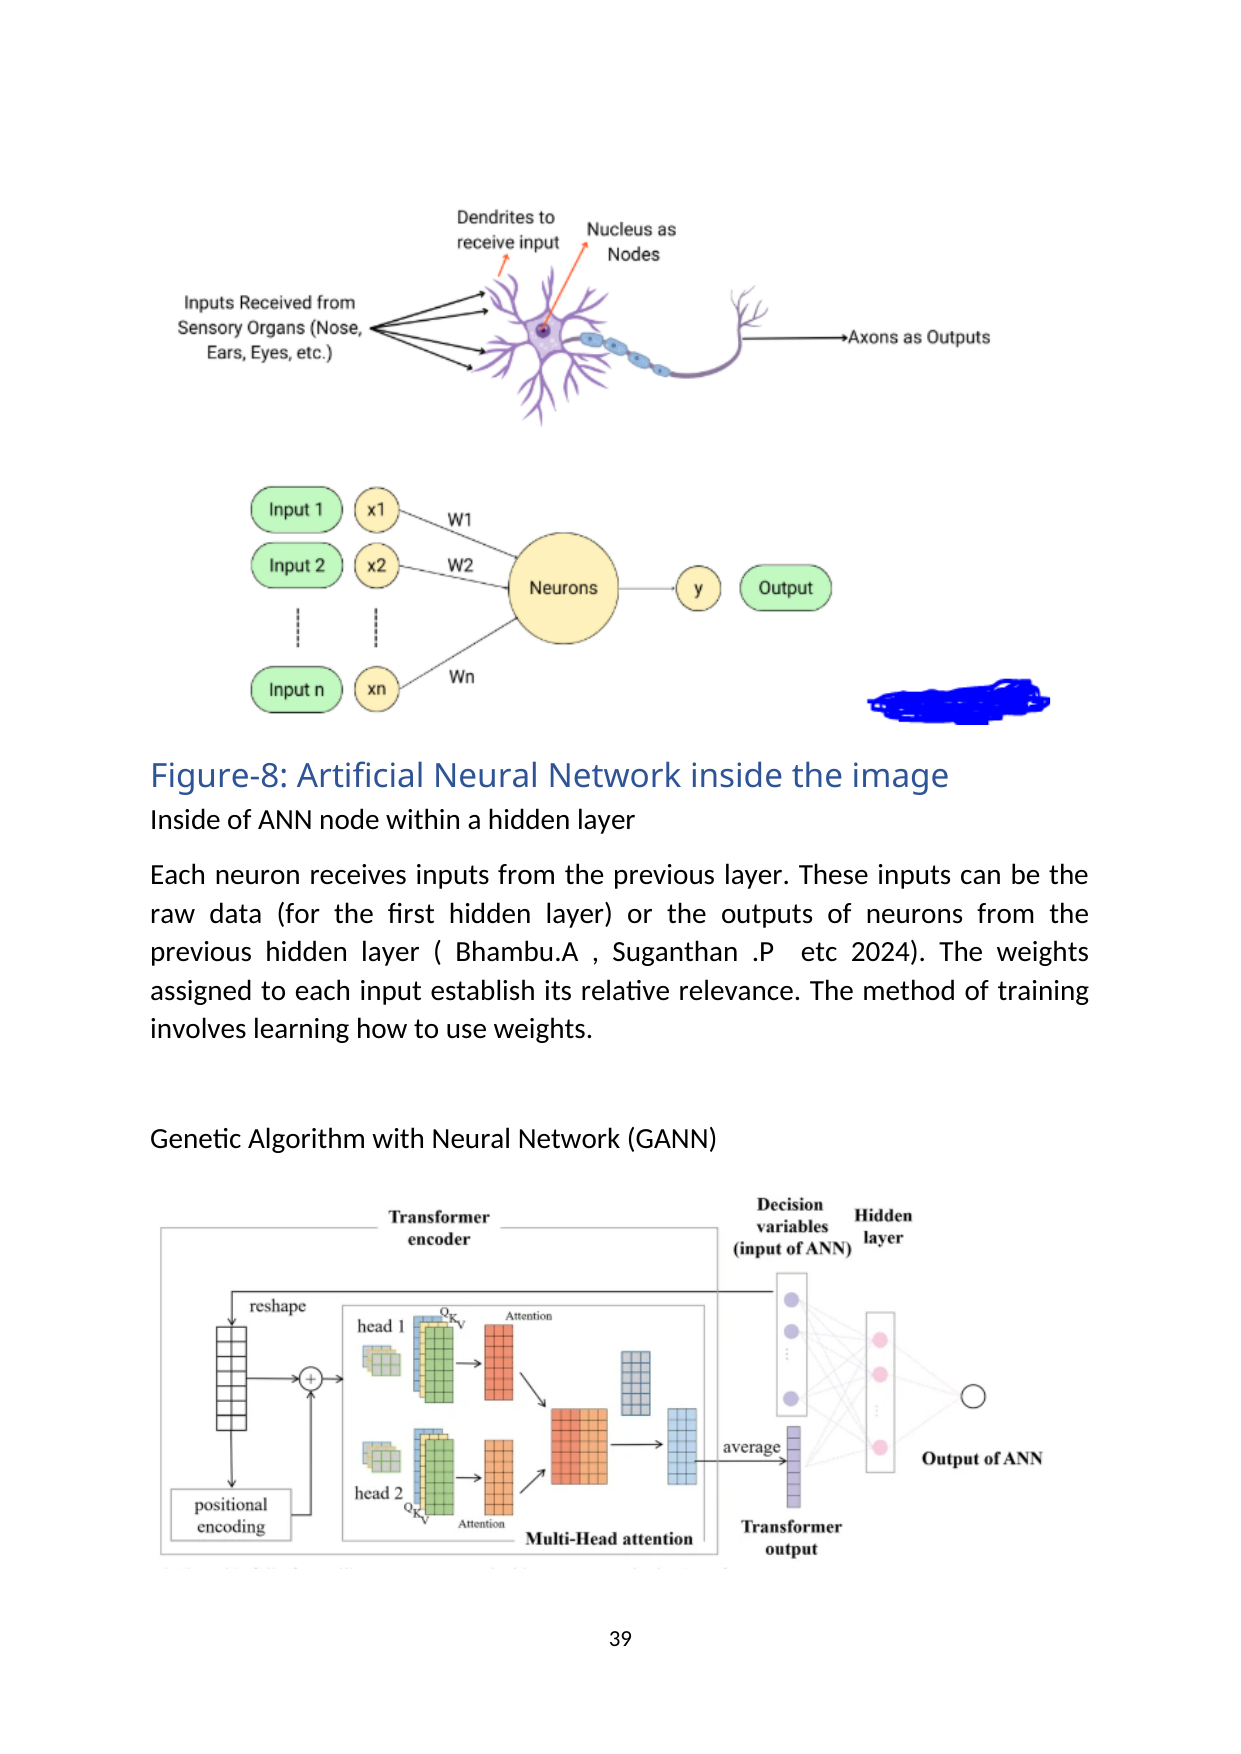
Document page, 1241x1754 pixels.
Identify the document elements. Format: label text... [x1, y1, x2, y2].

text Inside of ANN node within a hidden layer [150, 801, 1090, 837]
text Genetic Algorithm with Neural Network (GANN) [150, 1120, 1090, 1156]
text Each neuron receives inputs from the previous layer. These inputs can be the raw data (for the first hidden layer) or the outputs of neurons from the previous hidden layer ( Bhambu.A , Suganthan .P etc 2024). The weights assigned to each input establish its relative relevance. The method of training involves learning how to use weights. [150, 856, 1090, 1046]
picture [150, 1175, 1058, 1569]
subtitle Figure-8: Artificial Neural Network inside the image [150, 752, 1090, 798]
picture [150, 150, 1050, 725]
